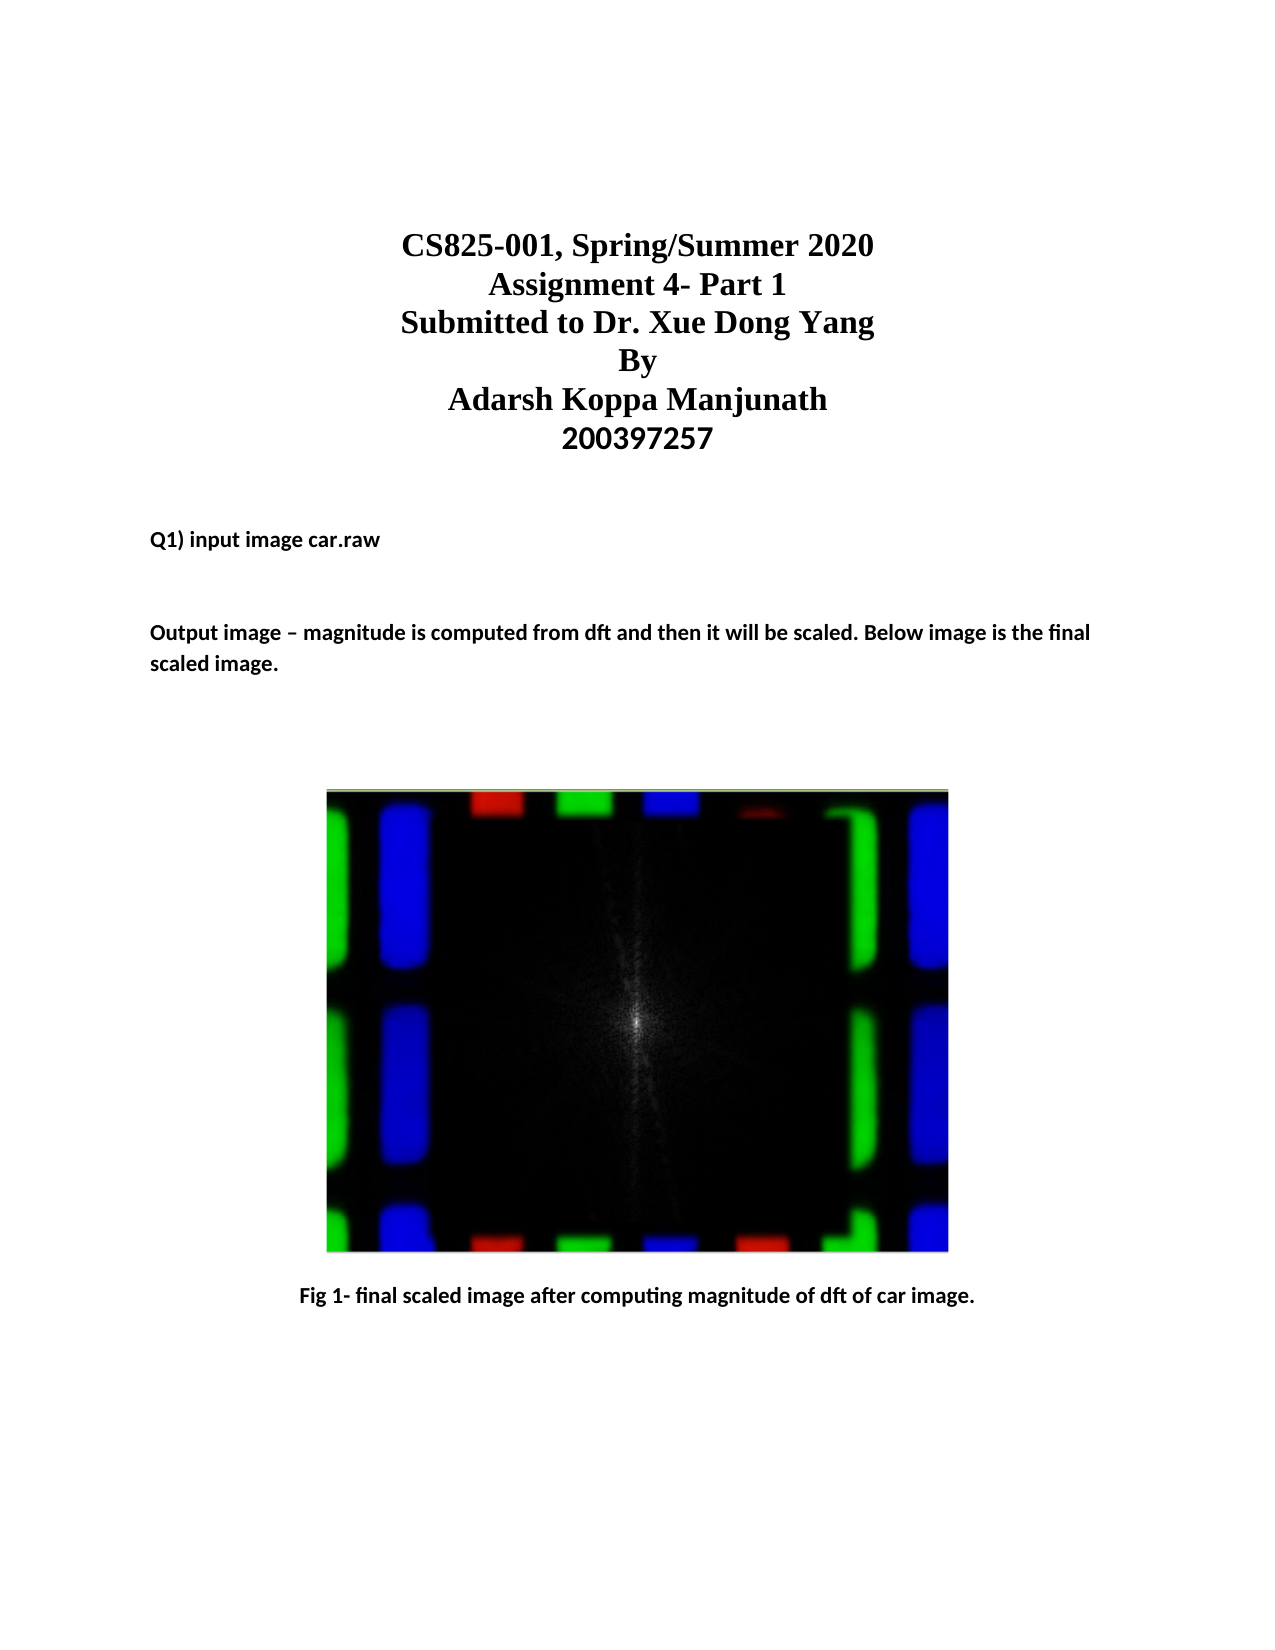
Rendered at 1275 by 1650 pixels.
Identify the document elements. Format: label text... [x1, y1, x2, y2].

text Output image – magnitude is computed from dft and then it will be scaled. Below image is the final scaled image. [150, 618, 1125, 677]
text Adarsh Koppa Manjunath [150, 379, 1125, 417]
text 200397257 [150, 417, 1125, 458]
picture [326, 789, 949, 1263]
text Q1) input image car.raw [150, 525, 1125, 553]
text Assignment 4- Part 1 [150, 264, 1125, 302]
text CS825-001, Spring/Summer 2020 [150, 226, 1125, 264]
text Fig 1- final scaled image after computing magnitude of dft of car image. [150, 1282, 1125, 1310]
text Submitted to Dr. Xue Dong Yang [150, 302, 1125, 341]
text By [150, 341, 1125, 379]
